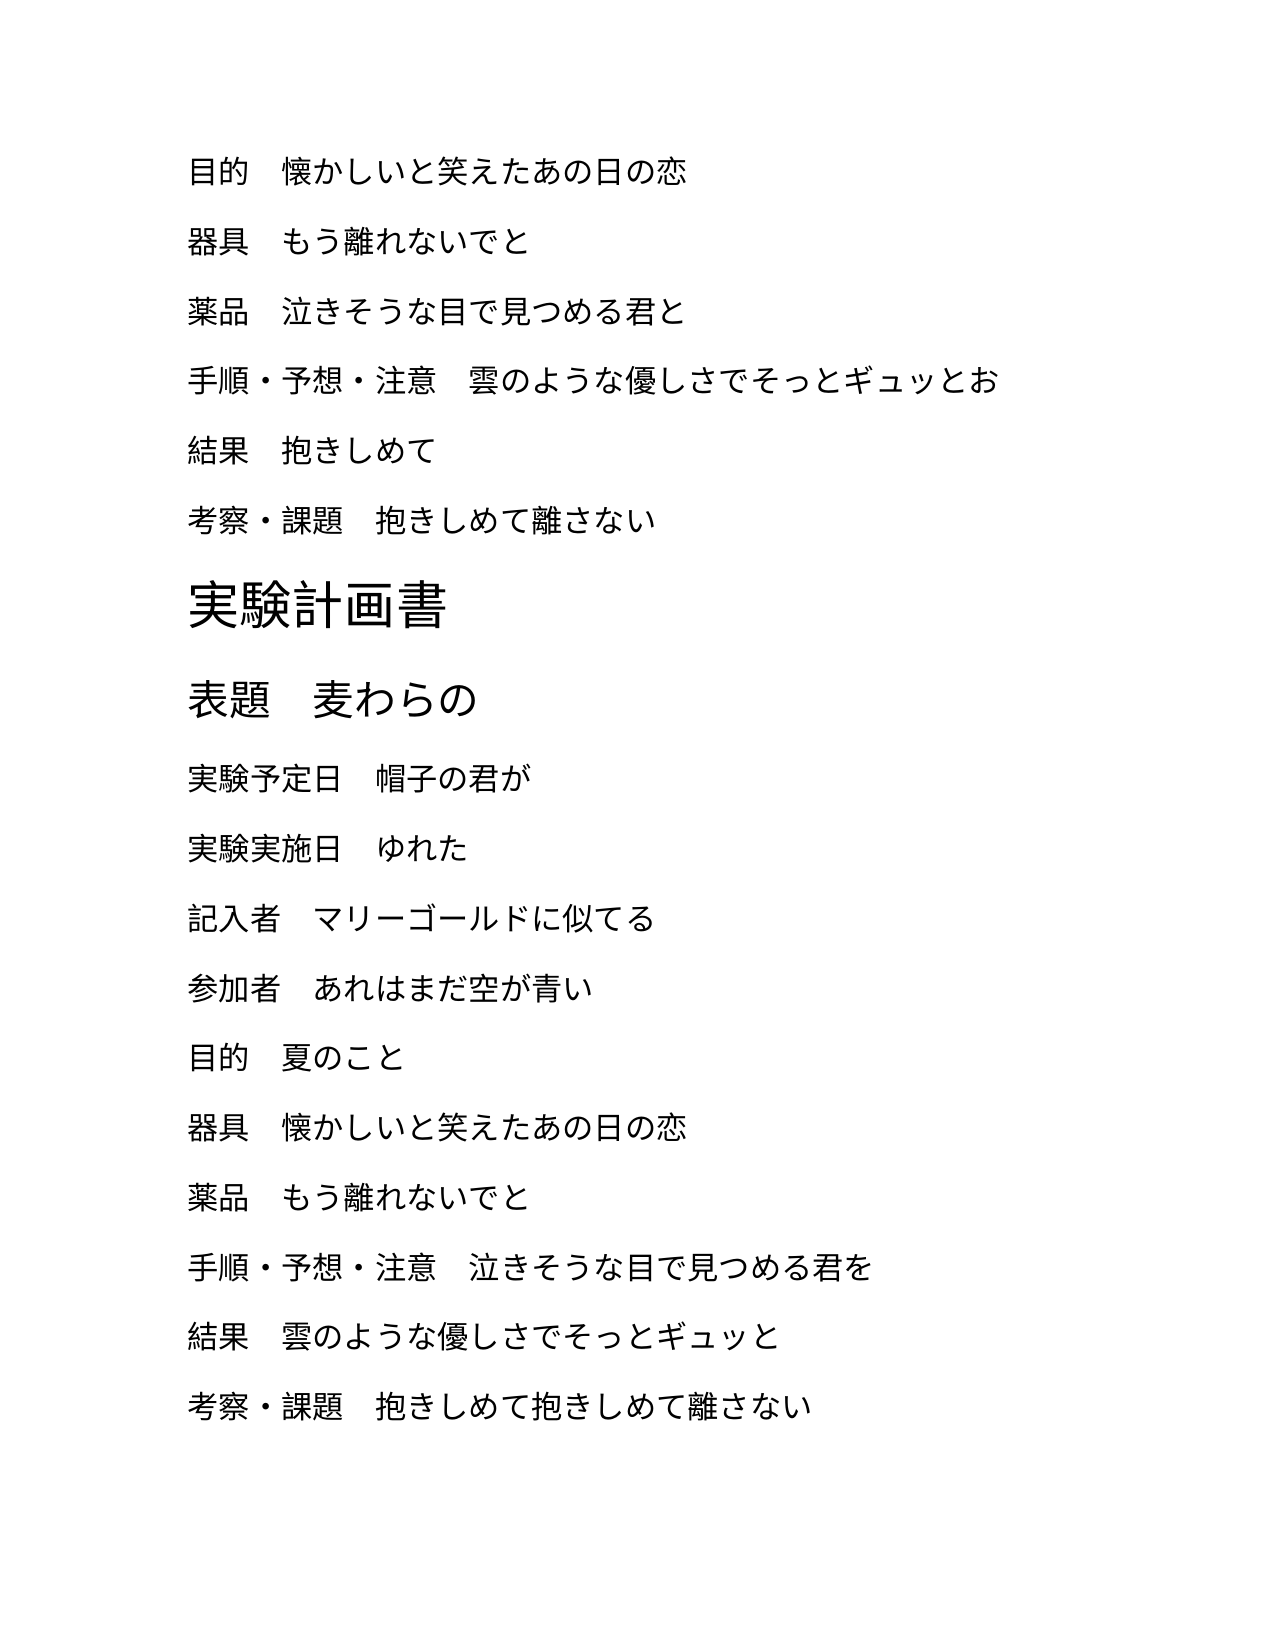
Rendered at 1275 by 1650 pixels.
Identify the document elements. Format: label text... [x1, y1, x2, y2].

text 薬品 泣きそうな目で見つめる君と [187, 289, 1087, 332]
text 記入者 マリーゴールドに似てる [187, 897, 1087, 939]
text 結果 雲のような優しさでそっとギュッと [187, 1316, 1087, 1358]
text 手順・予想・注意 泣きそうな目で見つめる君を [187, 1246, 1087, 1288]
text 実験実施日 ゆれた [187, 827, 1087, 869]
text 器具 もう離れないでと [187, 220, 1087, 262]
text 薬品 もう離れないでと [187, 1176, 1087, 1218]
text 目的 夏のこと [187, 1036, 1087, 1079]
text 器具 懐かしいと笑えたあの日の恋 [187, 1106, 1087, 1149]
text 考察・課題 抱きしめて離さない [187, 499, 1087, 542]
text 参加者 あれはまだ空が青い [187, 967, 1087, 1009]
text 結果 抱きしめて [187, 429, 1087, 472]
text 手順・予想・注意 雲のような優しさでそっとギュッとお [187, 359, 1087, 402]
text 目的 懐かしいと笑えたあの日の恋 [187, 150, 1087, 193]
text 実験予定日 帽子の君が [187, 757, 1087, 800]
text 表題 麦わらの [187, 671, 1087, 728]
text 実験計画書 [187, 569, 1087, 640]
text 考察・課題 抱きしめて抱きしめて離さない [187, 1385, 1087, 1428]
